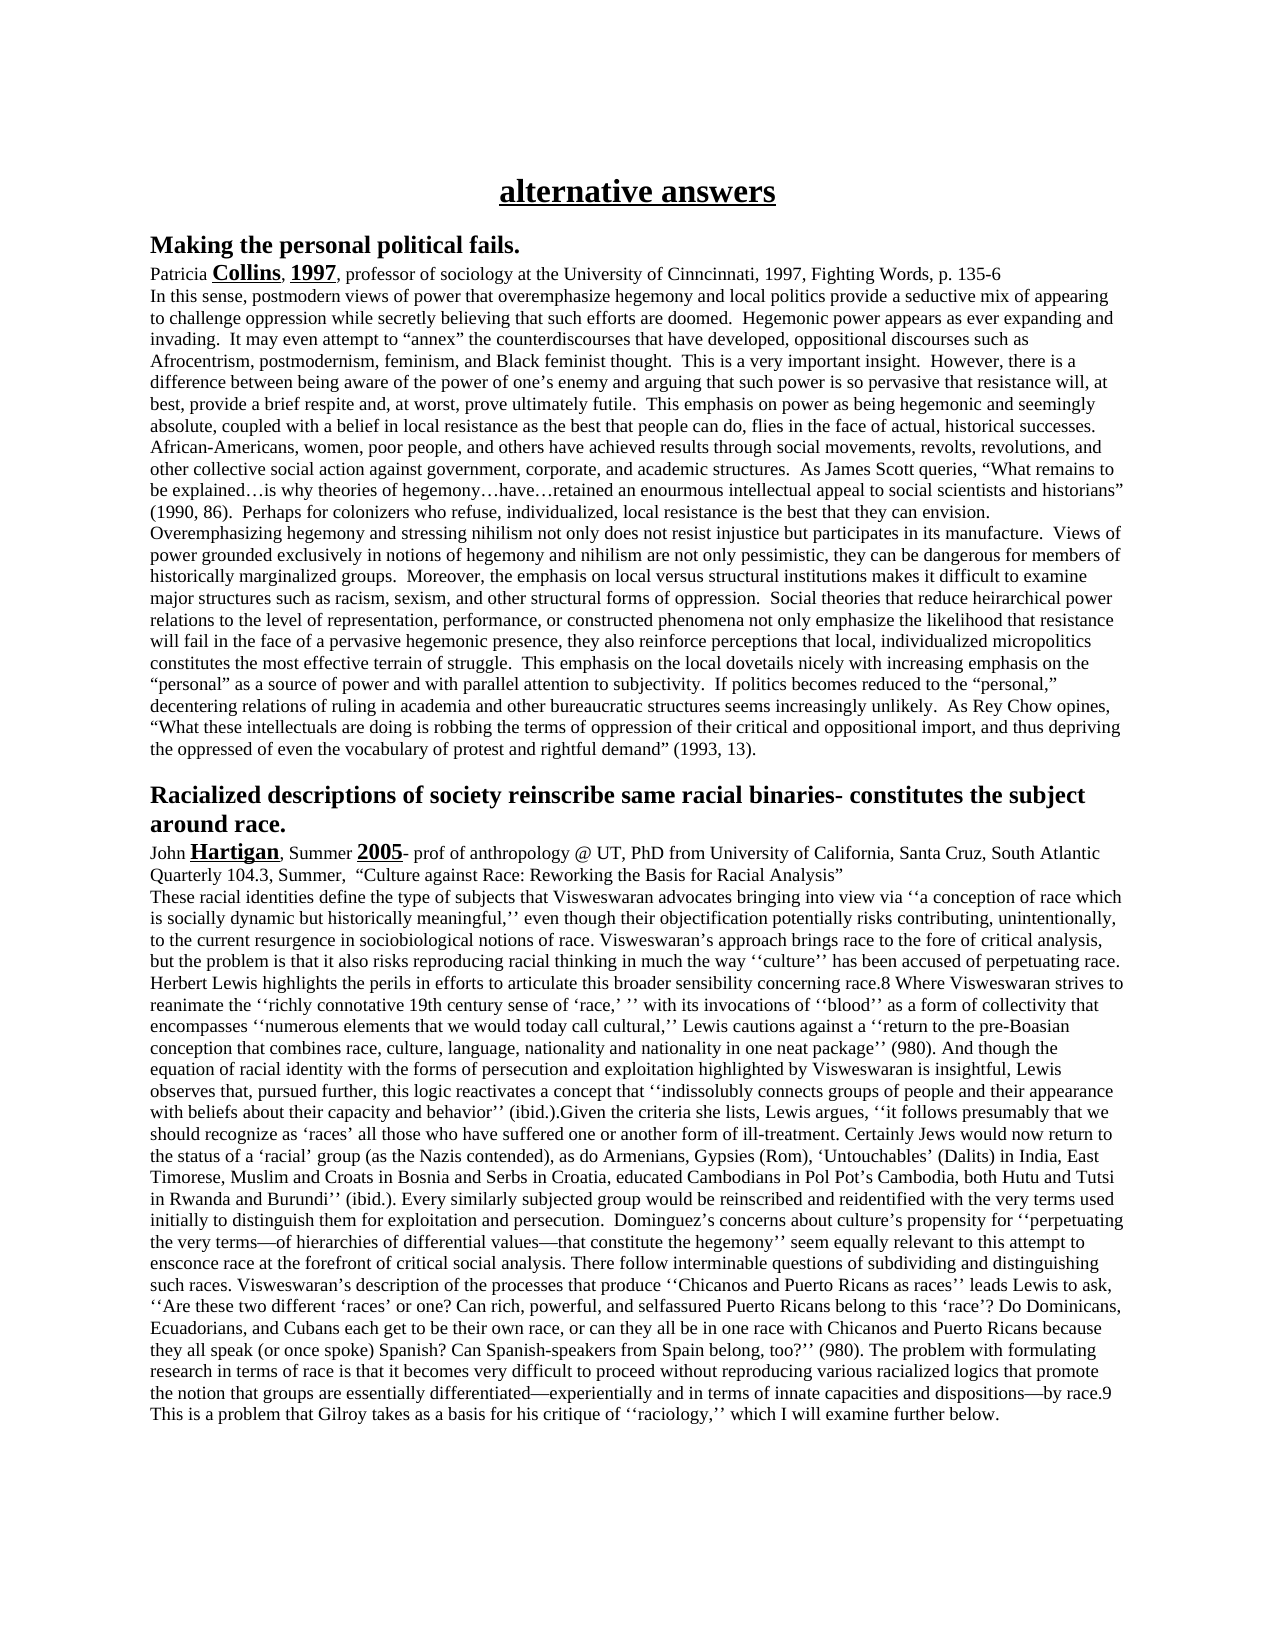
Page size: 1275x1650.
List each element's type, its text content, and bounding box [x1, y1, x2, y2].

text In this sense, postmodern views of power that overemphasize hegemony and local politics provide a seductive mix of appearing to challenge oppression while secretly believing that such efforts are doomed. Hegemonic power appears as ever expanding and invading. It may even attempt to “annex” the counterdiscourses that have developed, oppositional discourses such as Afrocentrism, postmodernism, feminism, and Black feminist thought. This is a very important insight. However, there is a difference between being aware of the power of one’s enemy and arguing that such power is so pervasive that resistance will, at best, provide a brief respite and, at worst, prove ultimately futile. This emphasis on power as being hegemonic and seemingly absolute, coupled with a belief in local resistance as the best that people can do, flies in the face of actual, historical successes. African-Americans, women, poor people, and others have achieved results through social movements, revolts, revolutions, and other collective social action against government, corporate, and academic structures. As James Scott queries, “What remains to be explained…is why theories of hegemony…have…retained an enourmous intellectual appeal to social scientists and historians” (1990, 86). Perhaps for colonizers who refuse, individualized, local resistance is the best that they can envision. Overemphasizing hegemony and stressing nihilism not only does not resist injustice but participates in its manufacture. Views of power grounded exclusively in notions of hegemony and nihilism are not only pessimistic, they can be dangerous for members of historically marginalized groups. Moreover, the emphasis on local versus structural institutions makes it difficult to examine major structures such as racism, sexism, and other structural forms of oppression. Social theories that reduce heirarchical power relations to the level of representation, performance, or constructed phenomena not only emphasize the likelihood that resistance will fail in the face of a pervasive hegemonic presence, they also reinforce perceptions that local, individualized micropolitics constitutes the most effective terrain of struggle. This emphasis on the local dovetails nicely with increasing emphasis on the “personal” as a source of power and with parallel attention to subjectivity. If politics becomes reduced to the “personal,” decentering relations of ruling in academia and other bureaucratic structures seems increasingly unlikely. As Rey Chow opines, “What these intellectuals are doing is robbing the terms of oppression of their critical and oppositional import, and thus depriving the oppressed of even the vocabulary of protest and rightful demand” (1993, 13). [150, 285, 1125, 759]
subtitle alternative answers [150, 171, 1125, 209]
text These racial identities define the type of subjects that Visweswaran advocates bringing into view via ‘‘a conception of race which is socially dynamic but historically meaningful,’’ even though their objectification potentially risks contributing, unintentionally, to the current resurgence in sociobiological notions of race. Visweswaran’s approach brings race to the fore of critical analysis, but the problem is that it also risks reproducing racial thinking in much the way ‘‘culture’’ has been accused of perpetuating race. Herbert Lewis highlights the perils in efforts to articulate this broader sensibility concerning race.8 Where Visweswaran strives to reanimate the ‘‘richly connotative 19th century sense of ‘race,’ ’’ with its invocations of ‘‘blood’’ as a form of collectivity that encompasses ‘‘numerous elements that we would today call cultural,’’ Lewis cautions against a ‘‘return to the pre-Boasian conception that combines race, culture, language, nationality and nationality in one neat package’’ (980). And though the equation of racial identity with the forms of persecution and exploitation highlighted by Visweswaran is insightful, Lewis observes that, pursued further, this logic reactivates a concept that ‘‘indissolubly connects groups of people and their appearance with beliefs about their capacity and behavior’’ (ibid.).Given the criteria she lists, Lewis argues, ‘‘it follows presumably that we should recognize as ‘races’ all those who have suffered one or another form of ill-treatment. Certainly Jews would now return to the status of a ‘racial’ group (as the Nazis contended), as do Armenians, Gypsies (Rom), ‘Untouchables’ (Dalits) in India, East Timorese, Muslim and Croats in Bosnia and Serbs in Croatia, educated Cambodians in Pol Pot’s Cambodia, both Hutu and Tutsi in Rwanda and Burundi’’ (ibid.). Every similarly subjected group would be reinscribed and reidentified with the very terms used initially to distinguish them for exploitation and persecution. Dominguez’s concerns about culture’s propensity for ‘‘perpetuating the very terms—of hierarchies of differential values—that constitute the hegemony’’ seem equally relevant to this attempt to ensconce race at the forefront of critical social analysis. There follow interminable questions of subdividing and distinguishing such races. Visweswaran’s description of the processes that produce ‘‘Chicanos and Puerto Ricans as races’’ leads Lewis to ask, ‘‘Are these two different ‘races’ or one? Can rich, powerful, and selfassured Puerto Ricans belong to this ‘race’? Do Dominicans, Ecuadorians, and Cubans each get to be their own race, or can they all be in one race with Chicanos and Puerto Ricans because they all speak (or once spoke) Spanish? Can Spanish-speakers from Spain belong, too?’’ (980). The problem with formulating research in terms of race is that it becomes very difficult to proceed without reproducing various racialized logics that promote the notion that groups are essentially differentiated—experientially and in terms of innate capacities and dispositions—by race.9 This is a problem that Gilroy takes as a basis for his critique of ‘‘raciology,’’ which I will examine further below. [150, 886, 1125, 1425]
text Patricia Collins, 1997, professor of sociology at the University of Cinncinnati, 1997, Fighting Words, p. 135-6 [150, 259, 1125, 285]
text John Hartigan, Summer 2005- prof of anthropology @ UT, PhD from University of California, Santa Cruz, South Atlantic Quarterly 104.3, Summer, “Culture against Race: Reworking the Basis for Racial Analysis” [150, 838, 1125, 886]
subtitle Racialized descriptions of society reinscribe same racial binaries- constitutes the subject around race. [150, 780, 1125, 838]
subtitle Making the personal political fails. [150, 230, 1125, 259]
